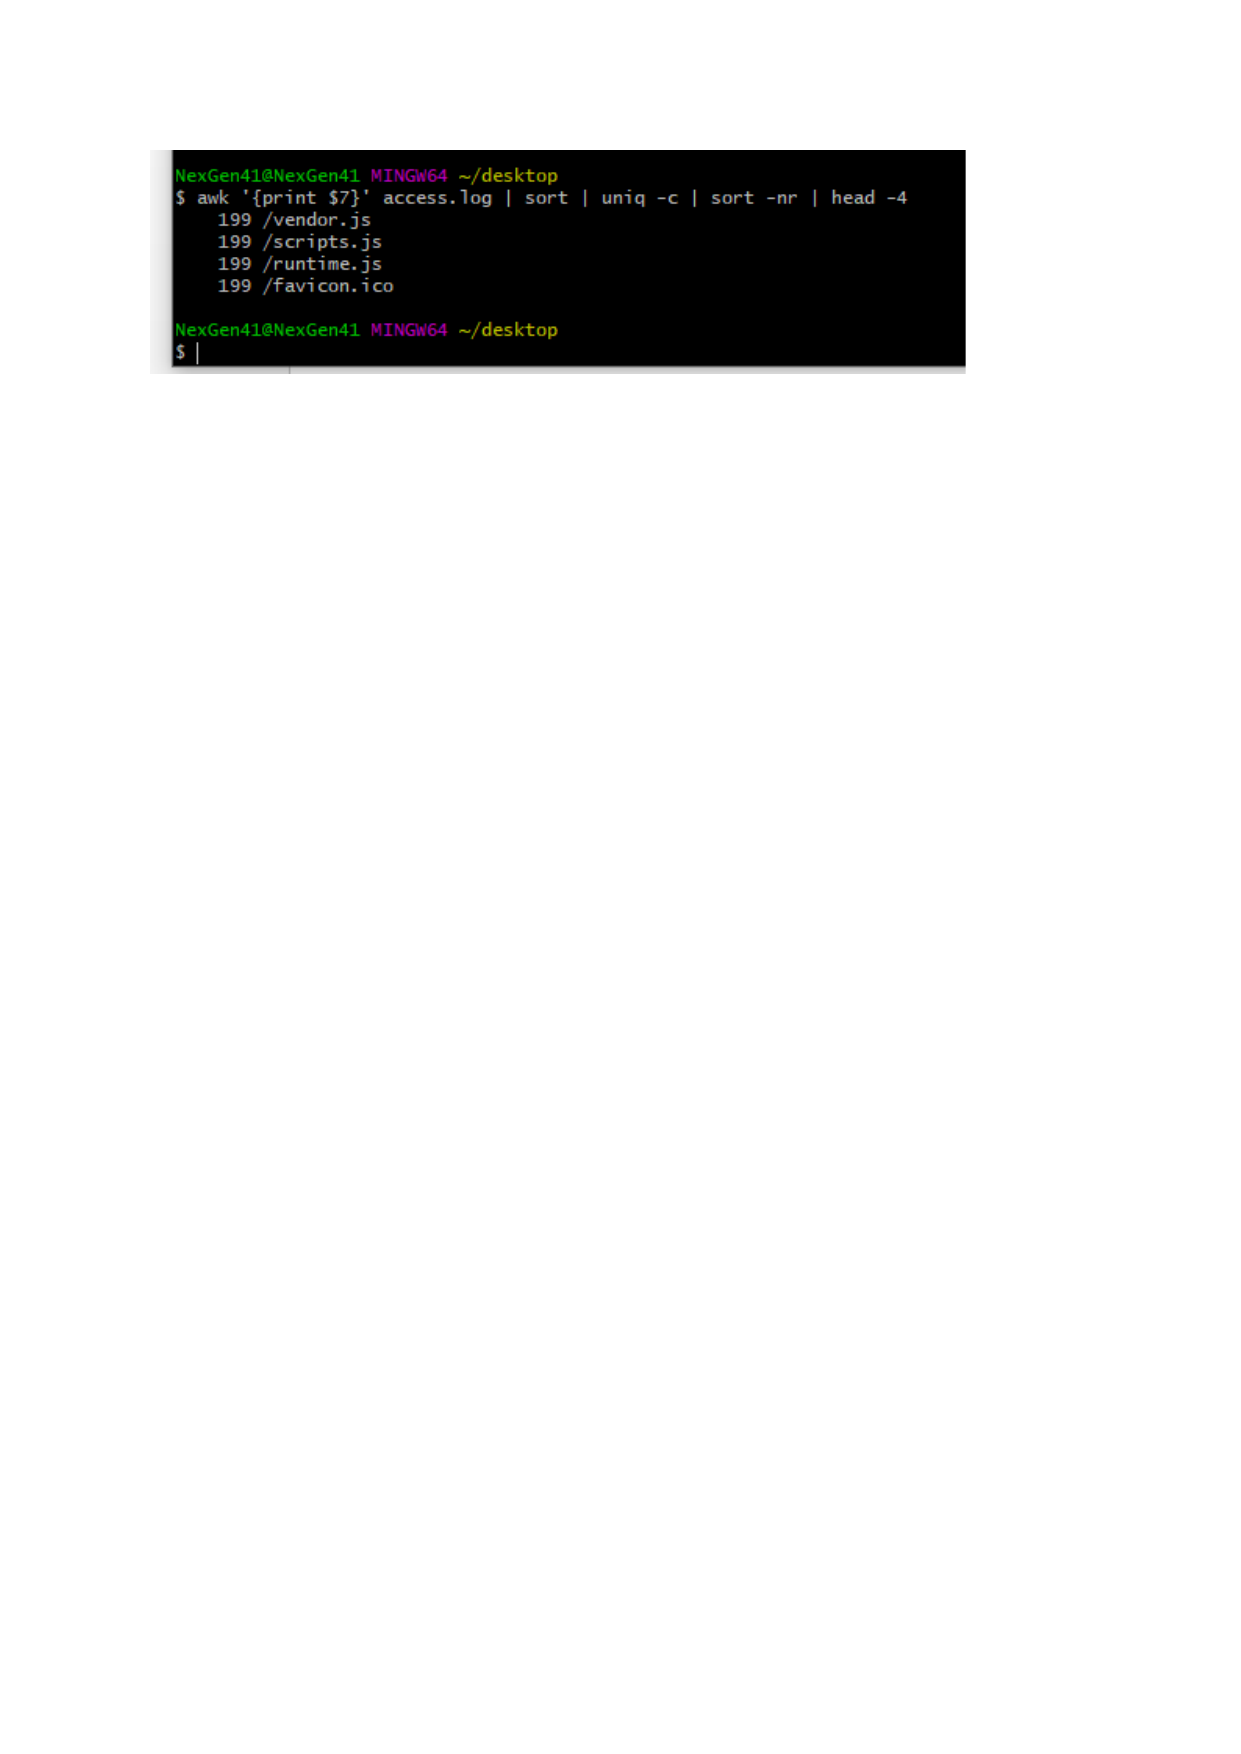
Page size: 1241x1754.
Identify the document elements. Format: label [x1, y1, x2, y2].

picture [150, 150, 966, 374]
